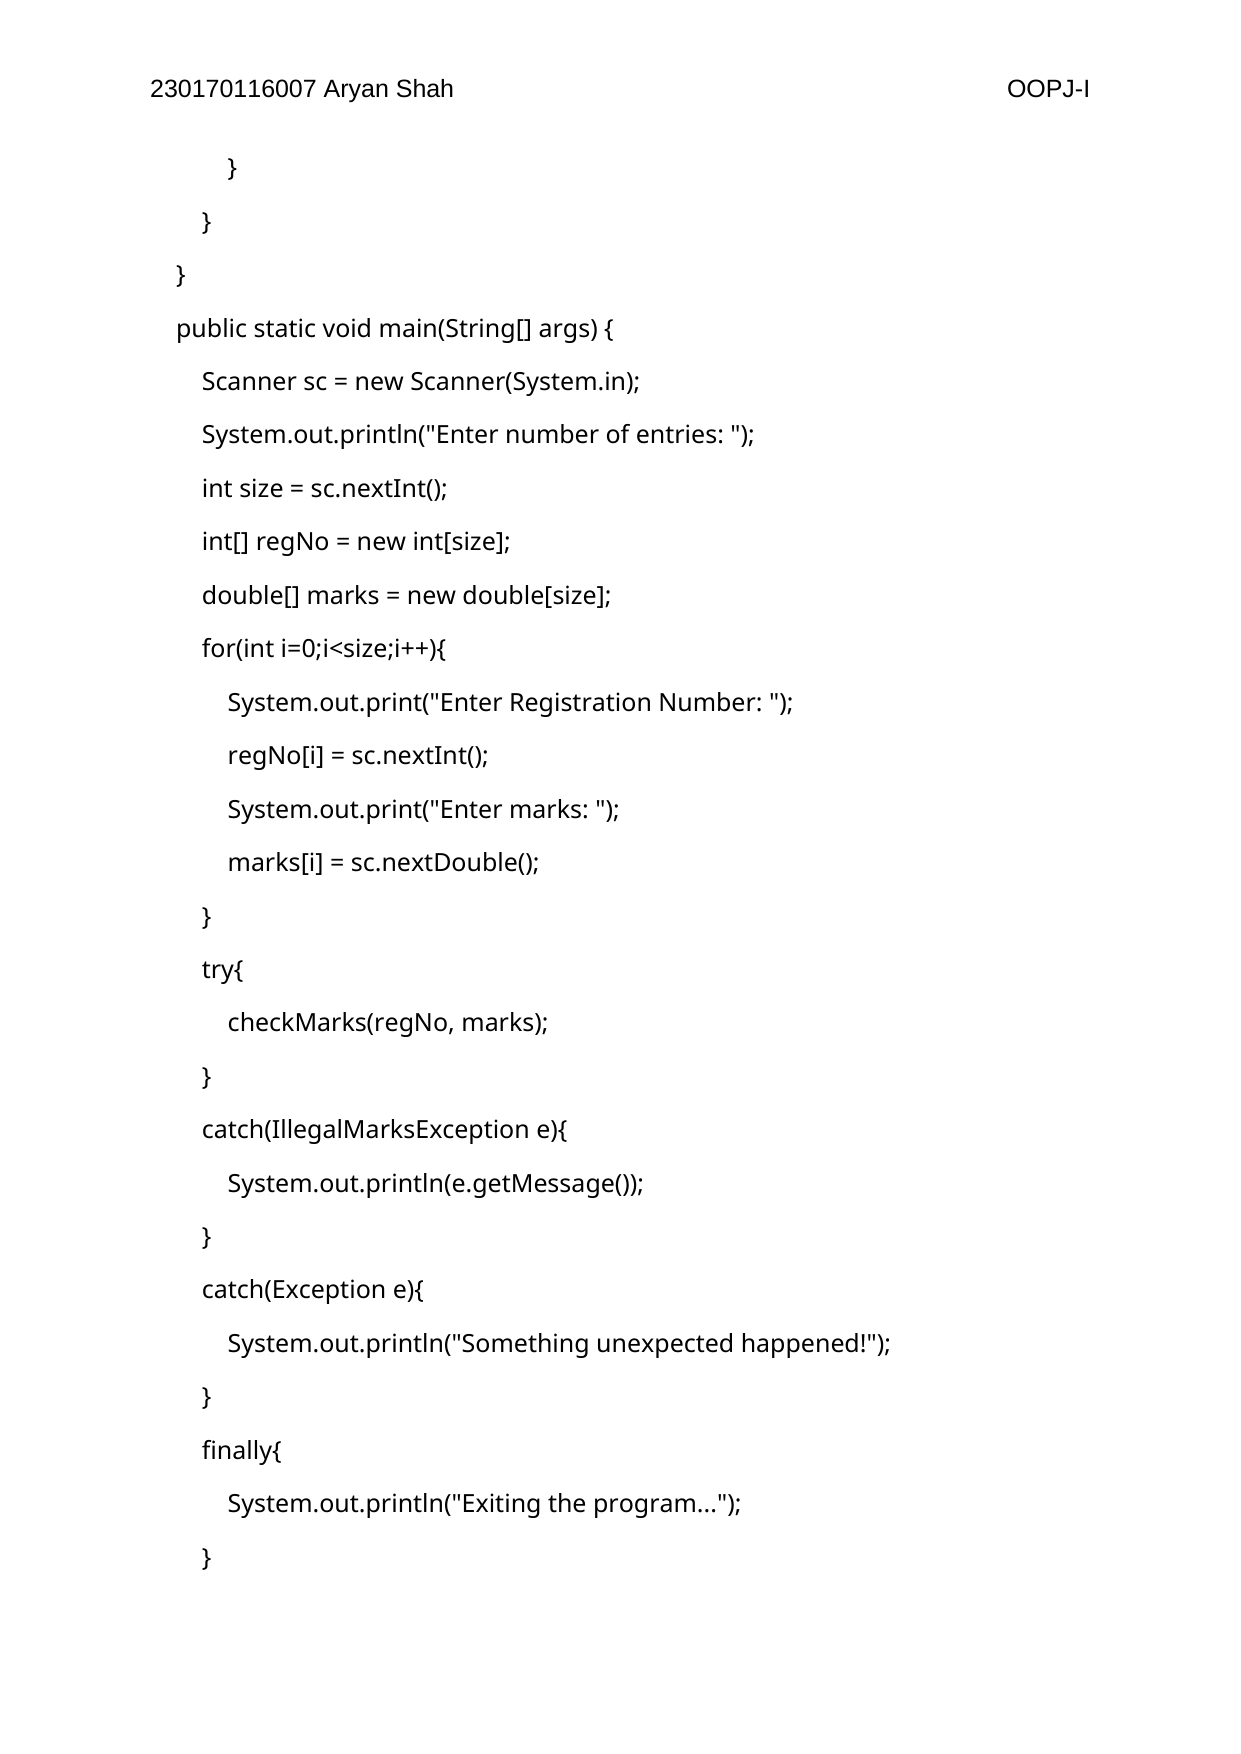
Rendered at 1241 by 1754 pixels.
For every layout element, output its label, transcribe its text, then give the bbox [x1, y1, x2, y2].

text } [150, 257, 1090, 291]
text System.out.println(e.getMessage()); [150, 1165, 1090, 1199]
text System.out.print("Enter marks: "); [150, 791, 1090, 825]
text } [150, 203, 1090, 237]
text System.out.print("Enter Registration Number: "); [150, 684, 1090, 718]
text System.out.println("Exiting the program..."); [150, 1486, 1090, 1520]
text int size = sc.nextInt(); [150, 471, 1090, 505]
text public static void main(String[] args) { [150, 310, 1090, 344]
text try{ [150, 952, 1090, 986]
text for(int i=0;i<size;i++){ [150, 631, 1090, 665]
text } [150, 1379, 1090, 1413]
text double[] marks = new double[size]; [150, 577, 1090, 612]
text Scanner sc = new Scanner(System.in); [150, 364, 1090, 398]
text } [150, 1219, 1090, 1253]
text int[] regNo = new int[size]; [150, 524, 1090, 558]
text } [150, 898, 1090, 932]
text } [150, 150, 1090, 184]
text System.out.println("Enter number of entries: "); [150, 417, 1090, 451]
text System.out.println("Something unexpected happened!"); [150, 1326, 1090, 1360]
text finally{ [150, 1432, 1090, 1467]
text marks[i] = sc.nextDouble(); [150, 845, 1090, 879]
text checkMarks(regNo, marks); [150, 1005, 1090, 1039]
text catch(IllegalMarksException e){ [150, 1112, 1090, 1146]
text catch(Exception e){ [150, 1272, 1090, 1306]
text } [150, 1539, 1090, 1573]
text regNo[i] = sc.nextInt(); [150, 738, 1090, 772]
text } [150, 1058, 1090, 1092]
